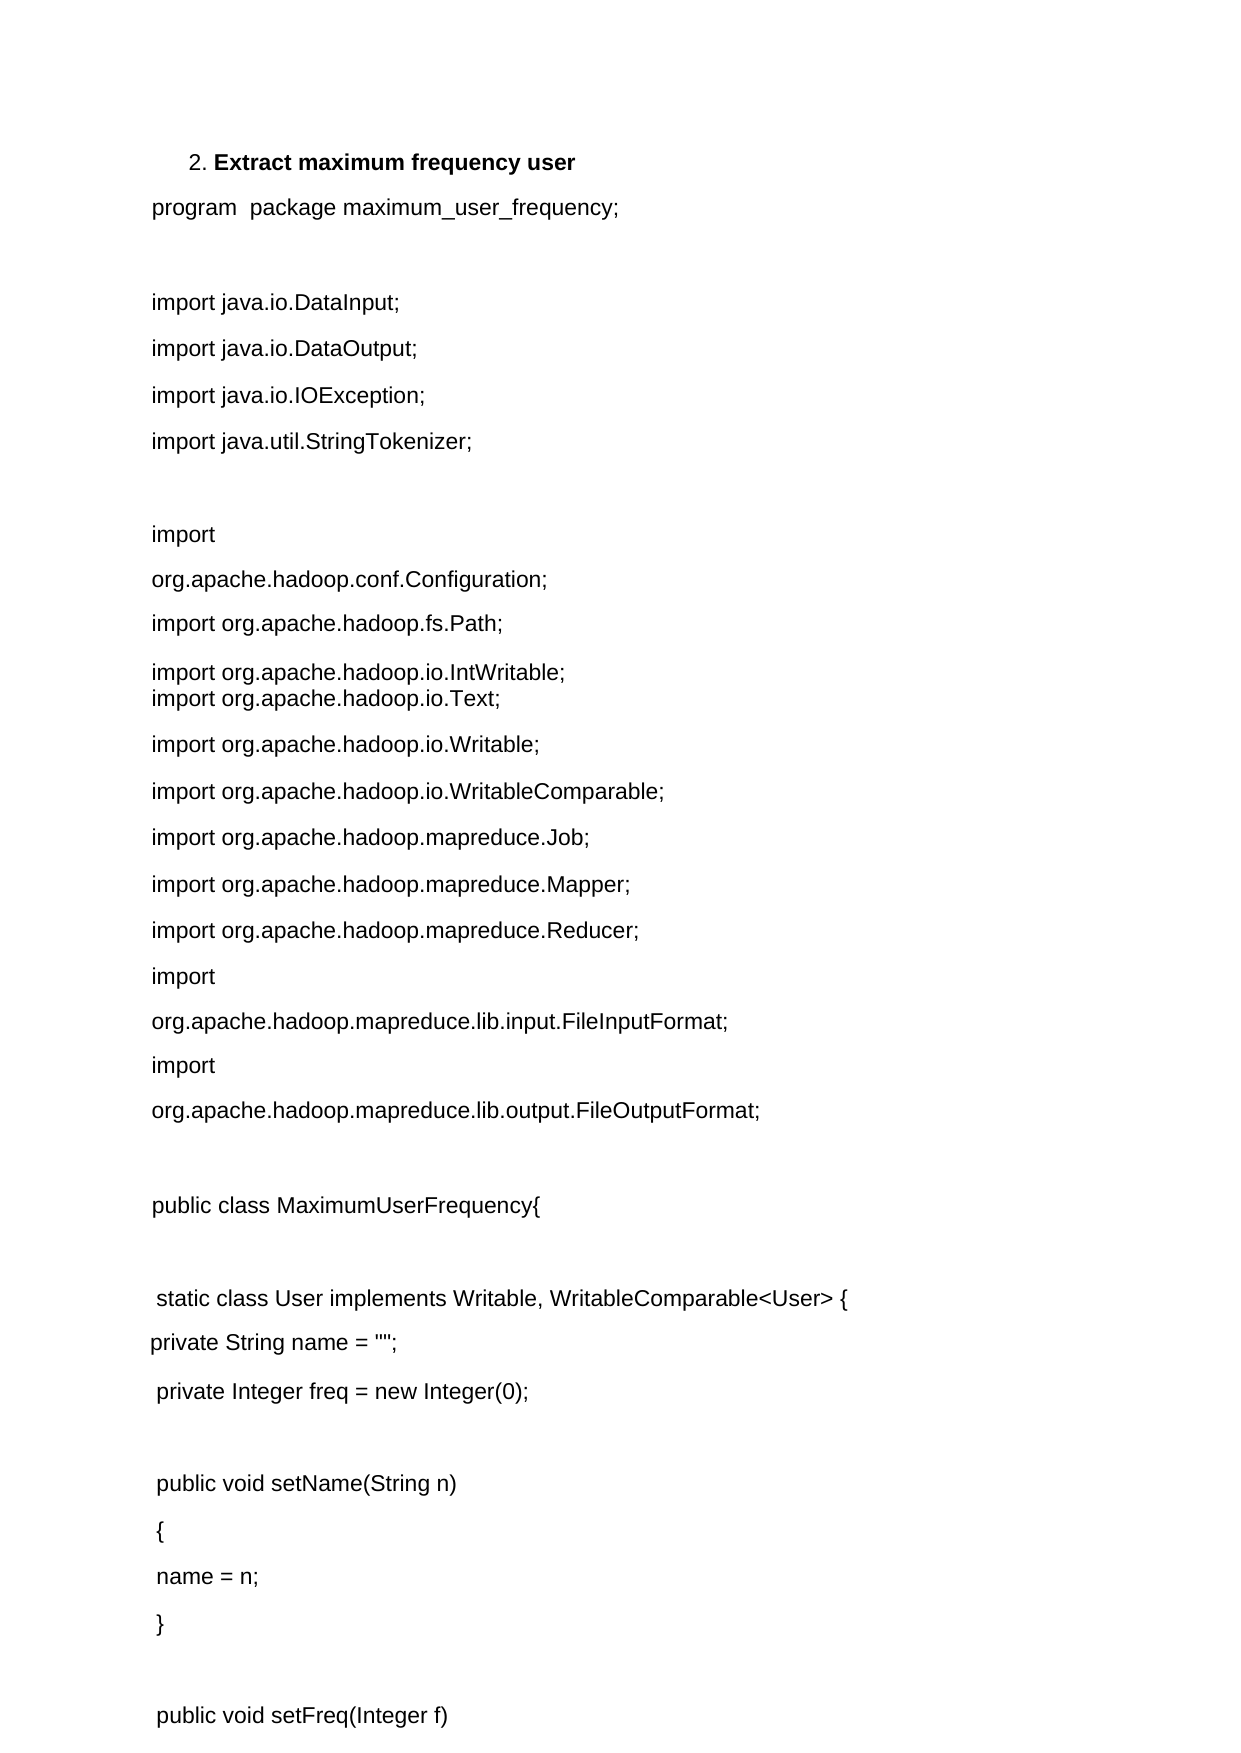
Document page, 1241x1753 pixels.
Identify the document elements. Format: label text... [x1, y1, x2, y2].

text import org.apache.hadoop.io.Text; [151, 685, 1090, 711]
text import org.apache.hadoop.io.IntWritable; [151, 659, 1090, 685]
text 2. Extract maximum frequency user program package maximum_user_frequency; [152, 149, 634, 220]
text import org.apache.hadoop.mapreduce.Mapper; [151, 871, 1090, 897]
text import org.apache.hadoop.io.Writable; [151, 731, 1090, 758]
text } [150, 1609, 1090, 1636]
text name = n; [150, 1563, 1090, 1589]
text { [150, 1517, 1090, 1543]
text public class MaximumUserFrequency{ [152, 1192, 1090, 1218]
text import java.io.IOException; [151, 382, 1090, 408]
text import org.apache.hadoop.mapreduce.Reducer; [151, 917, 1090, 943]
text private Integer freq = new Integer(0); [150, 1378, 1090, 1404]
text public void setFreq(Integer f) [150, 1702, 1090, 1728]
text import org.apache.hadoop.mapreduce.lib.input.FileInputFormat; import org.apache.hadoop.mapreduce.lib.output.FileOutputFormat; [151, 963, 795, 1123]
text import org.apache.hadoop.io.WritableComparable; [151, 778, 1090, 804]
text import java.io.DataInput; [151, 289, 1090, 315]
text import org.apache.hadoop.conf.Configuration; import org.apache.hadoop.fs.Path; [151, 521, 593, 636]
text public void setName(String n) [150, 1470, 1090, 1497]
text import java.io.DataOutput; [151, 335, 1090, 362]
text import java.util.StringTokenizer; [151, 428, 1090, 454]
text static class User implements Writable, WritableComparable<User> { private String name = ""; [150, 1285, 866, 1356]
text import org.apache.hadoop.mapreduce.Job; [151, 824, 1090, 850]
